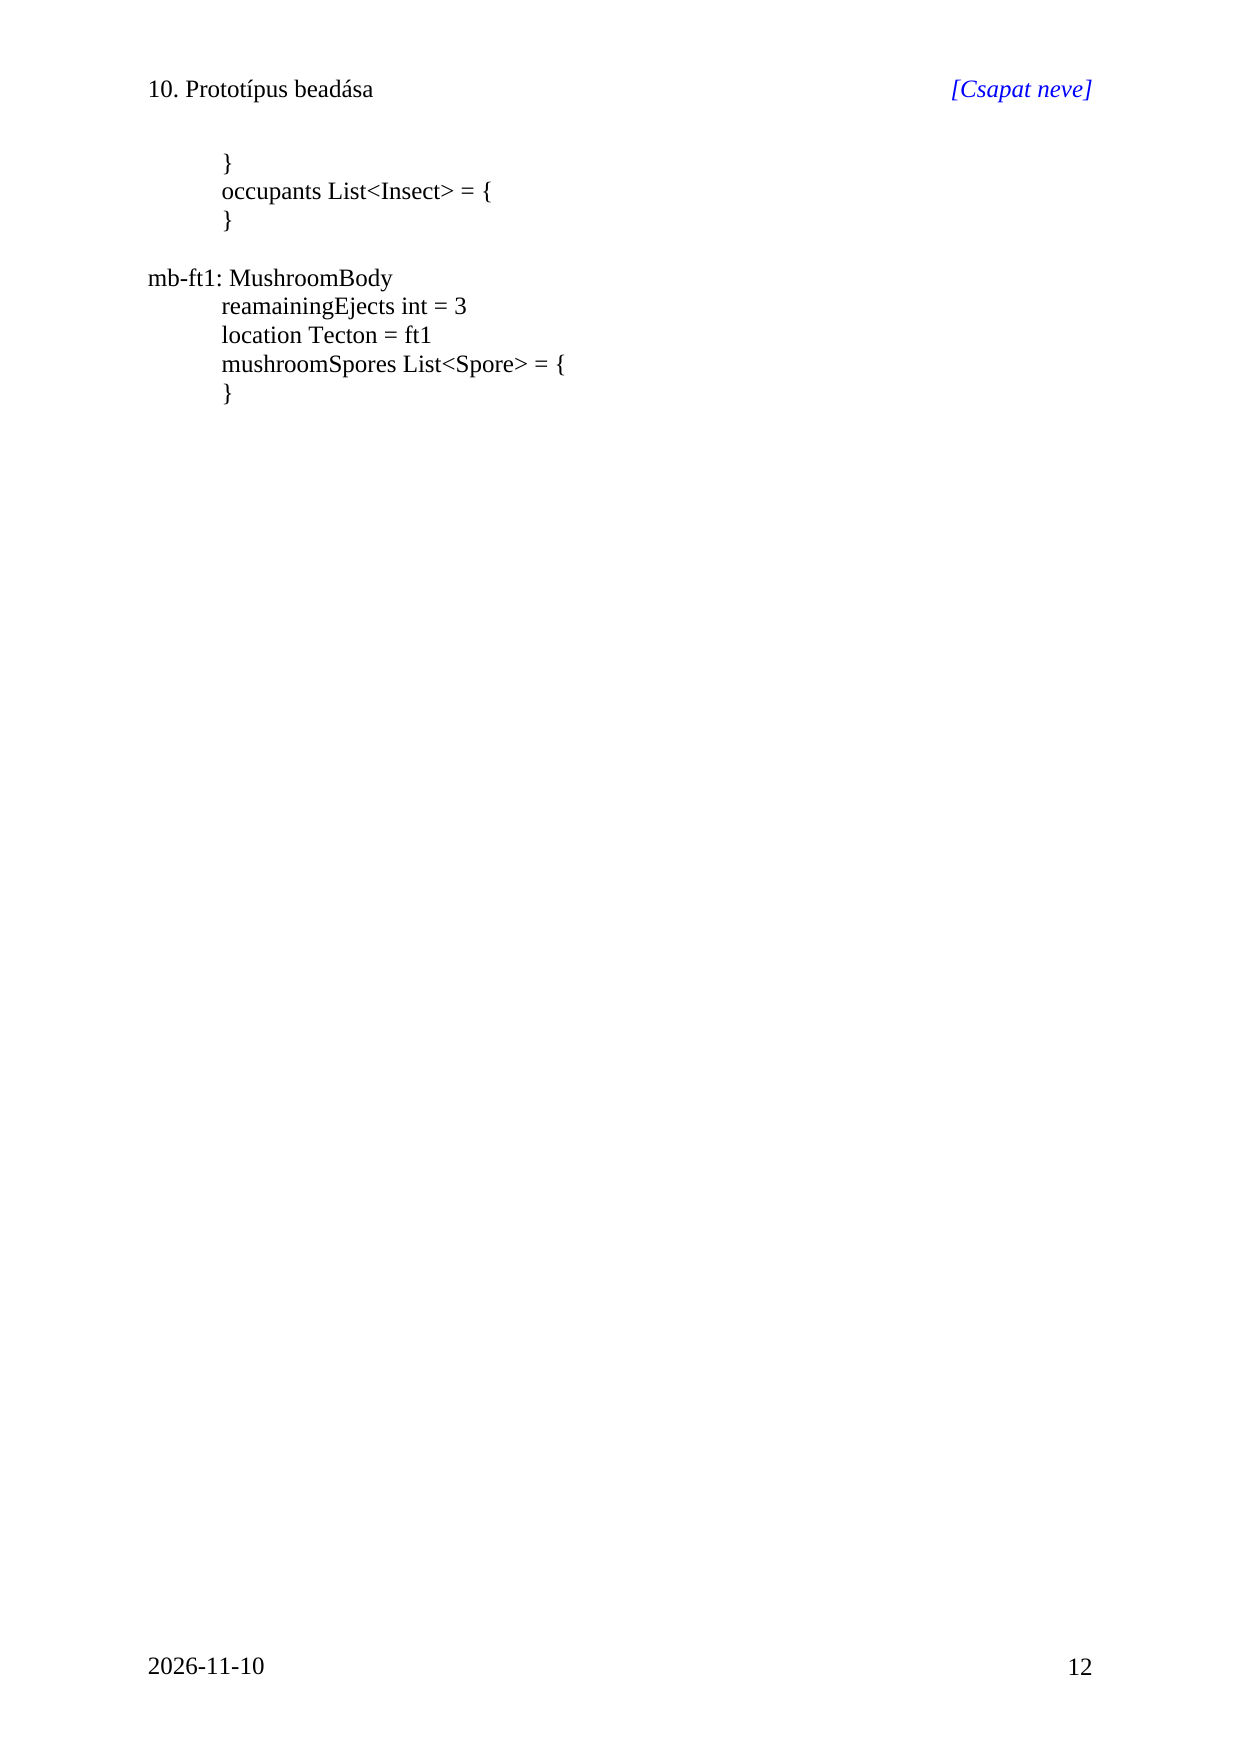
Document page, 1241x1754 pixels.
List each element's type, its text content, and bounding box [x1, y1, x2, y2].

text mushroomSpores List<Spore> = { [148, 349, 1093, 378]
text } [148, 378, 1093, 406]
text mb-ft1: MushroomBody [148, 263, 1093, 291]
text } [148, 148, 1093, 176]
text } [148, 205, 1093, 234]
text location Tecton = ft1 [148, 320, 1093, 349]
text reamainingEjects int = 3 [148, 291, 1093, 320]
text occupants List<Insect> = { [148, 176, 1093, 205]
